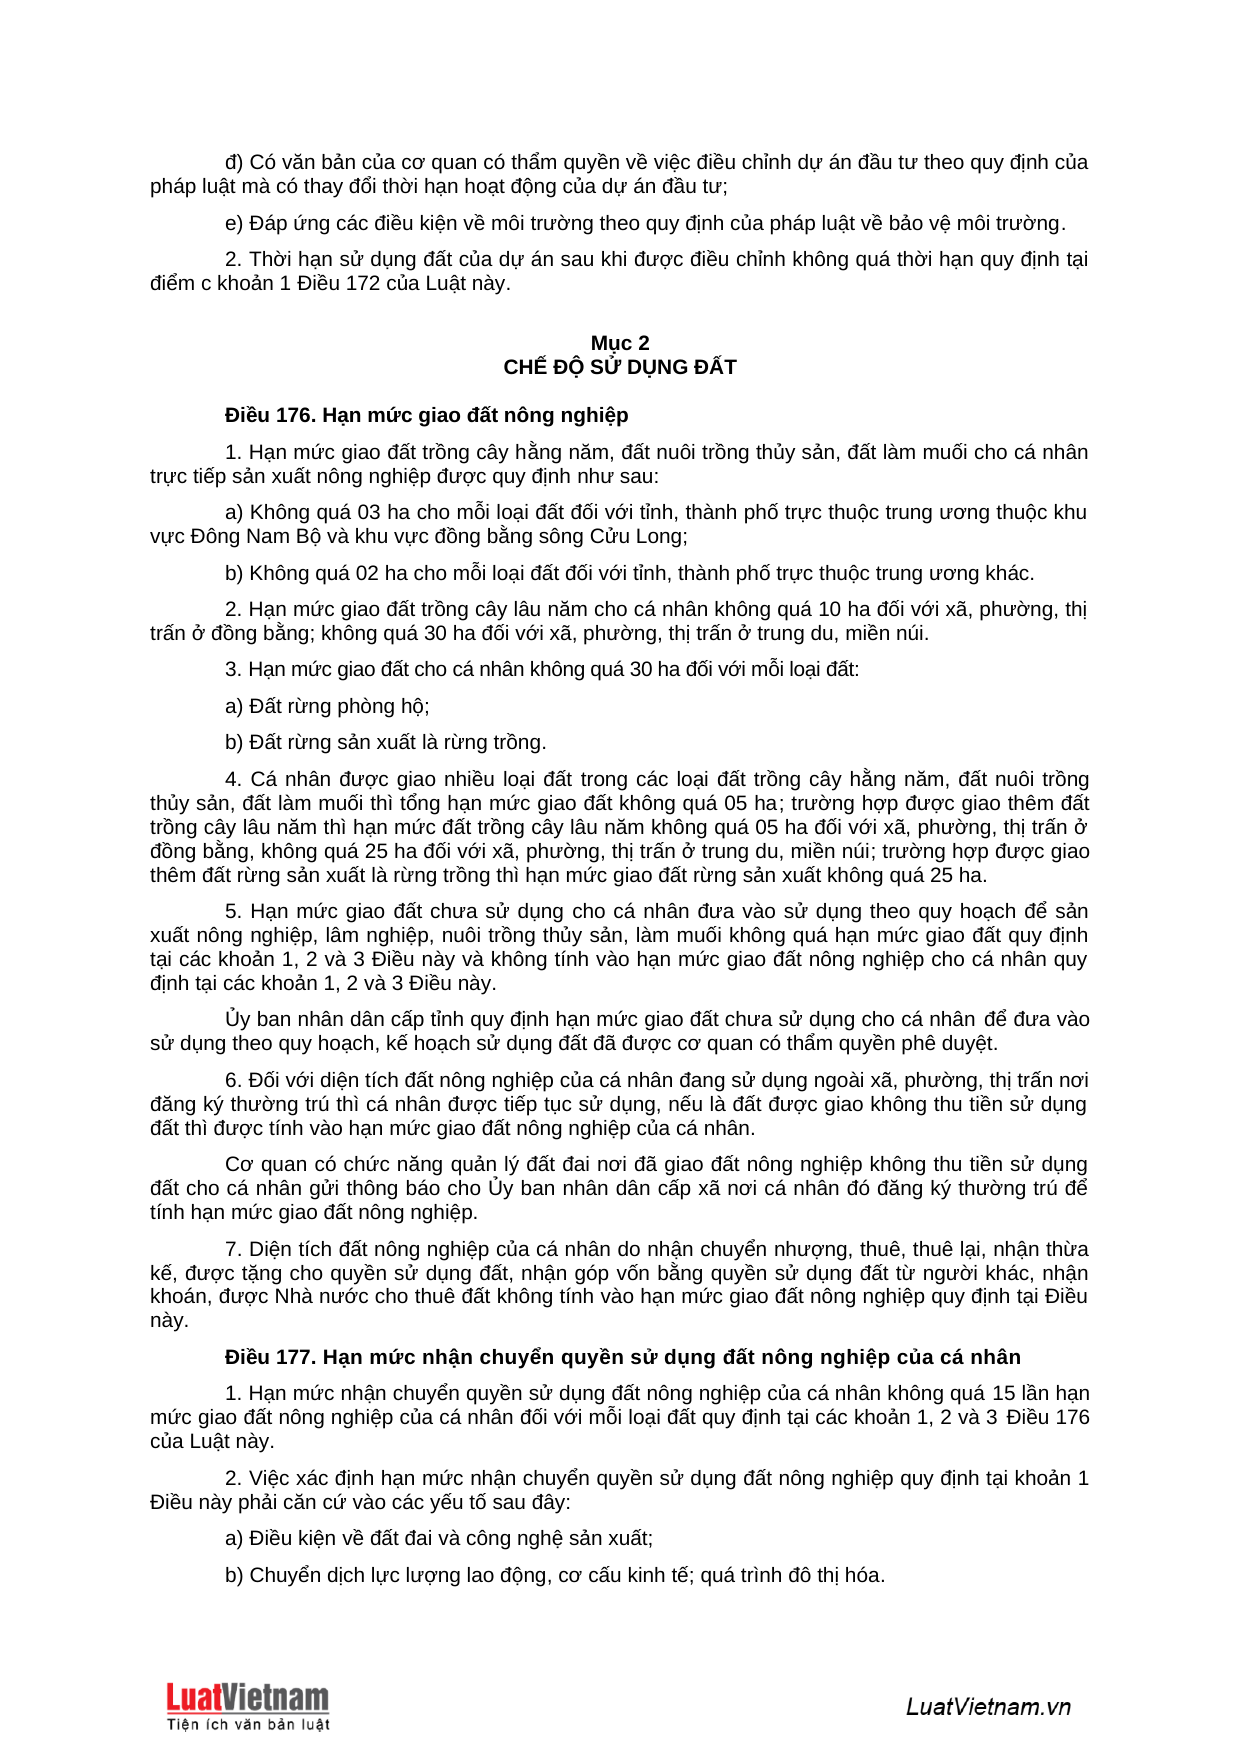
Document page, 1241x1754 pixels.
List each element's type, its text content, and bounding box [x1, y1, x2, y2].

text 2. Thời hạn sử dụng đất của dự án sau khi được điều chỉnh không quá thời hạn quy định tại điểm c khoản 1 Điều 172 của Luật này. [150, 247, 1090, 295]
text Cơ quan có chức năng quản lý đất đai nơi đã giao đất nông nghiệp không thu tiền sử dụng đất cho cá nhân gửi thông báo cho Ủy ban nhân dân cấp xã nơi cá nhân đó đăng ký thường trú để tính hạn mức giao đất nông nghiệp. [150, 1152, 1090, 1224]
text 7. Diện tích đất nông nghiệp của cá nhân do nhận chuyển nhượng, thuê, thuê lại, nhận thừa kế, được tặng cho quyền sử dụng đất, nhận góp vốn bằng quyền sử dụng đất từ người khác, nhận khoán, được Nhà nước cho thuê đất không tính vào hạn mức giao đất nông nghiệp quy định tại Điều này. [150, 1236, 1090, 1332]
text b) Đất rừng sản xuất là rừng trồng. [150, 730, 1090, 754]
text e) Đáp ứng các điều kiện về môi trường theo quy định của pháp luật về bảo vệ môi trường. [150, 210, 1090, 234]
text đ) Có văn bản của cơ quan có thẩm quyền về việc điều chỉnh dự án đầu tư theo quy định của pháp luật mà có thay đổi thời hạn hoạt động của dự án đầu tư; [150, 150, 1090, 198]
text 4. Cá nhân được giao nhiều loại đất trong các loại đất trồng cây hằng năm, đất nuôi trồng thủy sản, đất làm muối thì tổng hạn mức giao đất không quá 05 ha; trường hợp được giao thêm đất trồng cây lâu năm thì hạn mức đất trồng cây lâu năm không quá 05 ha đối với xã, phường, thị trấn ở đồng bằng, không quá 25 ha đối với xã, phường, thị trấn ở trung du, miền núi; trường hợp được giao thêm đất rừng sản xuất là rừng trồng thì hạn mức giao đất rừng sản xuất không quá 25 ha. [150, 767, 1090, 886]
text Mục 2 [150, 331, 1090, 355]
text b) Chuyển dịch lực lượng lao động, cơ cấu kinh tế; quá trình đô thị hóa. [150, 1562, 1090, 1586]
text Ủy ban nhân dân cấp tỉnh quy định hạn mức giao đất chưa sử dụng cho cá nhân để đưa vào sử dụng theo quy hoạch, kế hoạch sử dụng đất đã được cơ quan có thẩm quyền phê duyệt. [150, 1007, 1090, 1055]
text 3. Hạn mức giao đất cho cá nhân không quá 30 ha đối với mỗi loại đất: [150, 657, 1090, 681]
text Điều 176. Hạn mức giao đất nông nghiệp [150, 403, 1090, 427]
text b) Không quá 02 ha cho mỗi loại đất đối với tỉnh, thành phố trực thuộc trung ương khác. [150, 560, 1090, 584]
text Điều 177. Hạn mức nhận chuyển quyền sử dụng đất nông nghiệp của cá nhân [150, 1345, 1090, 1369]
text a) Không quá 03 ha cho mỗi loại đất đối với tỉnh, thành phố trực thuộc trung ương thuộc khu vực Đông Nam Bộ và khu vực đồng bằng sông Cửu Long; [150, 500, 1090, 548]
text 5. Hạn mức giao đất chưa sử dụng cho cá nhân đưa vào sử dụng theo quy hoạch để sản xuất nông nghiệp, lâm nghiệp, nuôi trồng thủy sản, làm muối không quá hạn mức giao đất quy định tại các khoản 1, 2 và 3 Điều này và không tính vào hạn mức giao đất nông nghiệp cho cá nhân quy định tại các khoản 1, 2 và 3 Điều này. [150, 899, 1090, 995]
picture [150, 1660, 1090, 1754]
text 1. Hạn mức nhận chuyển quyền sử dụng đất nông nghiệp của cá nhân không quá 15 lần hạn mức giao đất nông nghiệp của cá nhân đối với mỗi loại đất quy định tại các khoản 1, 2 và 3 Điều 176 của Luật này. [150, 1381, 1090, 1453]
text 2. Việc xác định hạn mức nhận chuyển quyền sử dụng đất nông nghiệp quy định tại khoản 1 Điều này phải căn cứ vào các yếu tố sau đây: [150, 1466, 1090, 1513]
text a) Đất rừng phòng hộ; [150, 694, 1090, 718]
text 2. Hạn mức giao đất trồng cây lâu năm cho cá nhân không quá 10 ha đối với xã, phường, thị trấn ở đồng bằng; không quá 30 ha đối với xã, phường, thị trấn ở trung du, miền núi. [150, 597, 1090, 645]
text CHẾ ĐỘ SỬ DỤNG ĐẤT [150, 355, 1090, 379]
text 6. Đối với diện tích đất nông nghiệp của cá nhân đang sử dụng ngoài xã, phường, thị trấn nơi đăng ký thường trú thì cá nhân được tiếp tục sử dụng, nếu là đất được giao không thu tiền sử dụng đất thì được tính vào hạn mức giao đất nông nghiệp của cá nhân. [150, 1068, 1090, 1139]
text 1. Hạn mức giao đất trồng cây hằng năm, đất nuôi trồng thủy sản, đất làm muối cho cá nhân trực tiếp sản xuất nông nghiệp được quy định như sau: [150, 439, 1090, 487]
text a) Điều kiện về đất đai và công nghệ sản xuất; [150, 1526, 1090, 1550]
